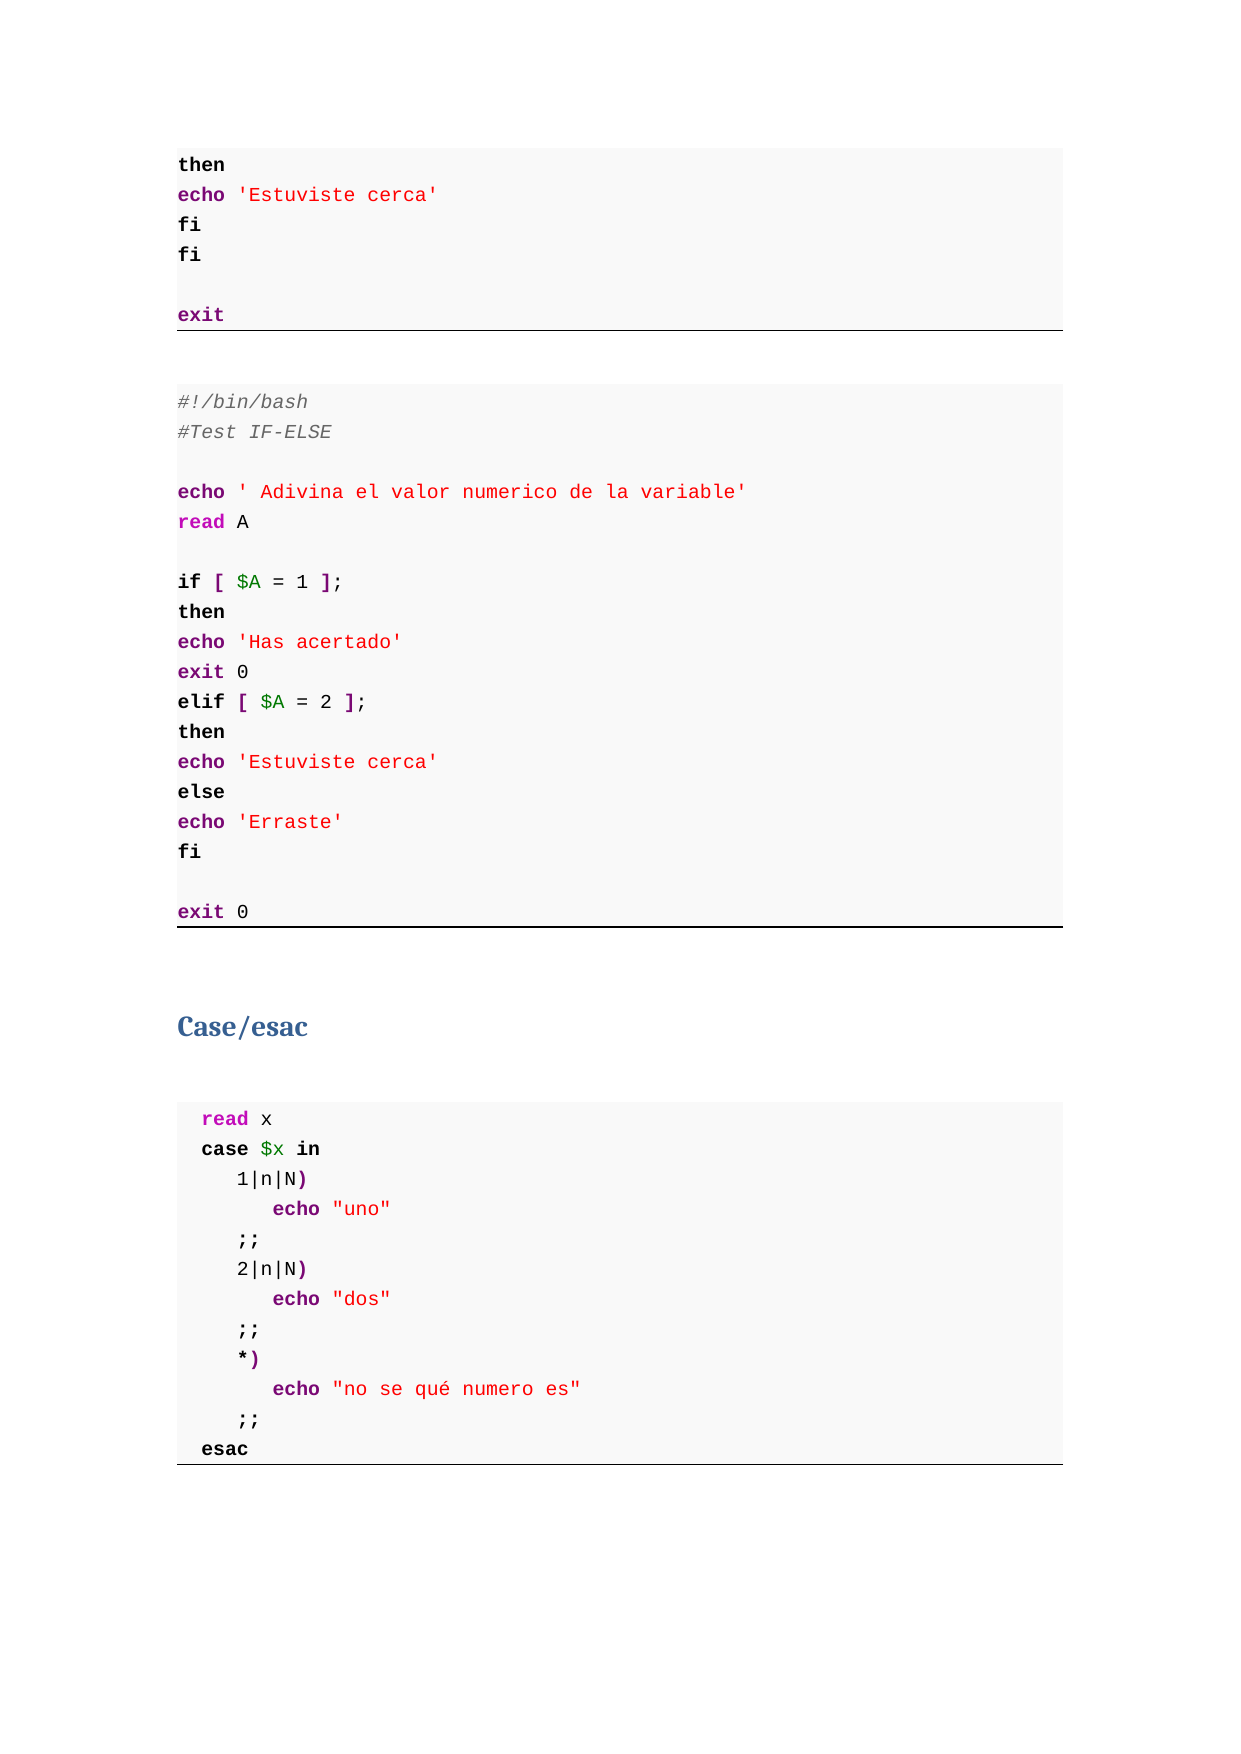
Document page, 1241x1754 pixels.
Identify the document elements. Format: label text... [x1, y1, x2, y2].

text ;; [177, 1402, 1063, 1432]
text fi [177, 834, 1063, 864]
text esac [177, 1432, 1063, 1464]
text elif [ $A = 2 ]; [177, 684, 1063, 714]
text ;; [177, 1312, 1063, 1342]
text 1|n|N) [177, 1162, 1063, 1192]
text #!/bin/bash [177, 384, 1063, 414]
text echo "dos" [177, 1282, 1063, 1312]
text echo 'Estuviste cerca' [177, 744, 1063, 774]
text read x [177, 1102, 1063, 1132]
text *) [177, 1342, 1063, 1372]
subtitle Case/esac [177, 1010, 1063, 1044]
text if [ $A = 1 ]; [177, 564, 1063, 594]
text fi [177, 238, 1063, 268]
text case $x in [177, 1132, 1063, 1162]
text then [177, 148, 1063, 178]
text exit 0 [177, 894, 1063, 926]
text echo "no se qué numero es" [177, 1372, 1063, 1402]
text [177, 474, 1063, 504]
text fi [177, 208, 1063, 238]
text 2|n|N) [177, 1252, 1063, 1282]
text #Test IF-ELSE [177, 414, 1063, 444]
text then [177, 594, 1063, 624]
text echo 'Erraste' [177, 804, 1063, 834]
text exit 0 [177, 654, 1063, 684]
text echo "uno" [177, 1192, 1063, 1222]
text read A [177, 504, 1063, 534]
text echo 'Has acertado' [177, 624, 1063, 654]
text ;; [177, 1222, 1063, 1252]
text else [177, 774, 1063, 804]
text then [177, 714, 1063, 744]
text exit [177, 298, 1063, 330]
text echo 'Estuviste cerca' [177, 178, 1063, 208]
